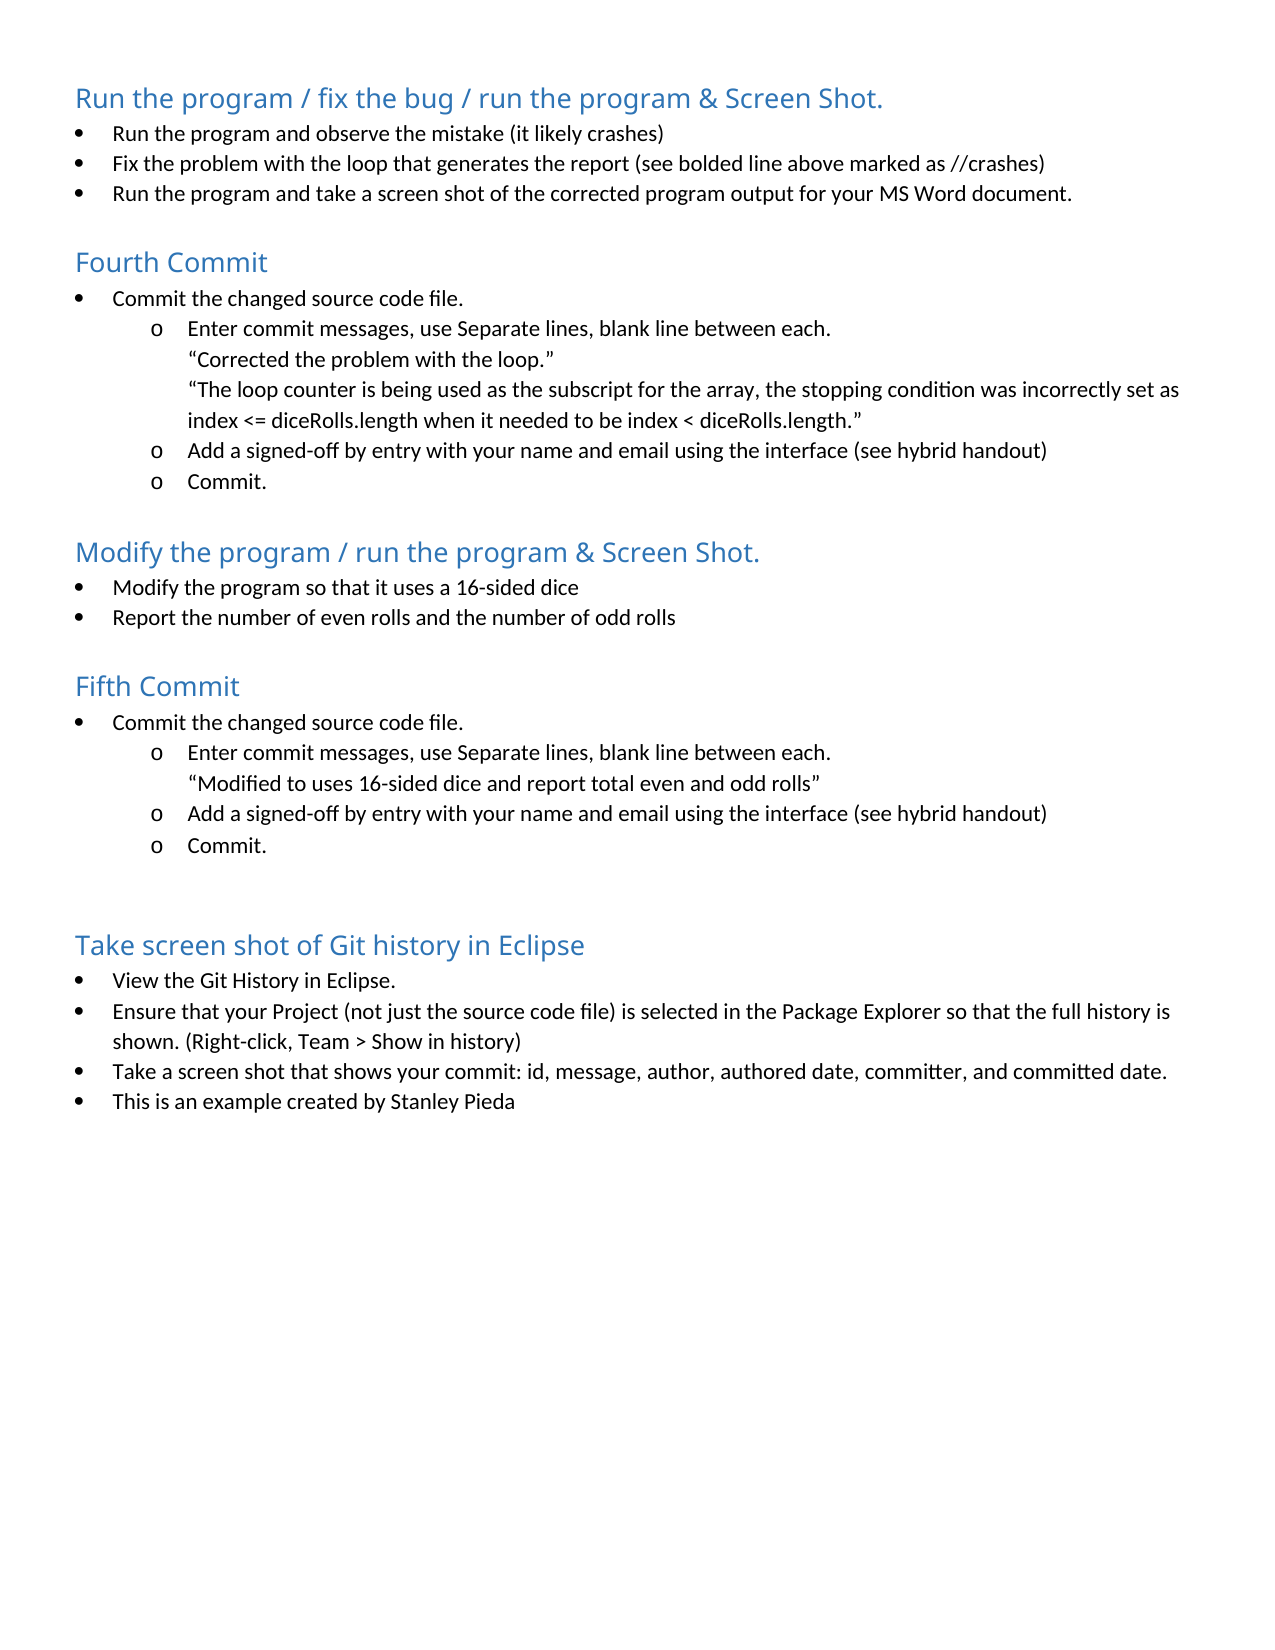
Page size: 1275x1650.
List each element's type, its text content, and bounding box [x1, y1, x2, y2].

list Commit. [150, 467, 1200, 497]
subtitle Fourth Commit [75, 244, 1200, 281]
list Commit. [150, 831, 1200, 860]
list Run the program and observe the mistake (it likely crashes) [75, 119, 1200, 147]
list “The loop counter is being used as the subscript for the array, the stopping condition was incorrectly set as index <= diceRolls.length when it needed to be index < diceRolls.length.” [187, 376, 1200, 434]
list Add a signed-off by entry with your name and email using the interface (see hybrid handout) [150, 436, 1200, 465]
list Enter commit messages, use Separate lines, blank line between each. “Modified to uses 16-sided dice and report total even and odd rolls” [150, 738, 1200, 797]
list Take a screen shot that shows your commit: id, message, author, authored date, committer, and committed date. [75, 1057, 1200, 1085]
list Commit the changed source code file. [75, 708, 1200, 736]
list Ensure that your Project (not just the source code file) is selected in the Package Explorer so that the full history is shown. (Right-click, Team > Show in history) [75, 997, 1200, 1055]
subtitle Run the program / fix the bug / run the program & Screen Shot. [75, 79, 1200, 116]
list Enter commit messages, use Separate lines, blank line between each. “Corrected the problem with the loop.” [150, 314, 1200, 373]
subtitle Modify the program / run the program & Screen Shot. [75, 533, 1200, 570]
list View the Git History in Eclipse. [75, 967, 1200, 995]
list This is an example created by Stanley Pieda [75, 1087, 1200, 1116]
list Report the number of even rolls and the number of odd rolls [75, 603, 1200, 631]
list Fix the problem with the loop that generates the report (see bolded line above marked as //crashes) [75, 149, 1200, 177]
subtitle Take screen shot of Git history in Eclipse [75, 927, 1200, 964]
list Add a signed-off by entry with your name and email using the interface (see hybrid handout) [150, 799, 1200, 828]
list Commit the changed source code file. [75, 284, 1200, 312]
list Run the program and take a screen shot of the corrected program output for your MS Word document. [75, 179, 1200, 207]
list Modify the program so that it uses a 16-sided dice [75, 573, 1200, 601]
subtitle Fifth Commit [75, 668, 1200, 705]
